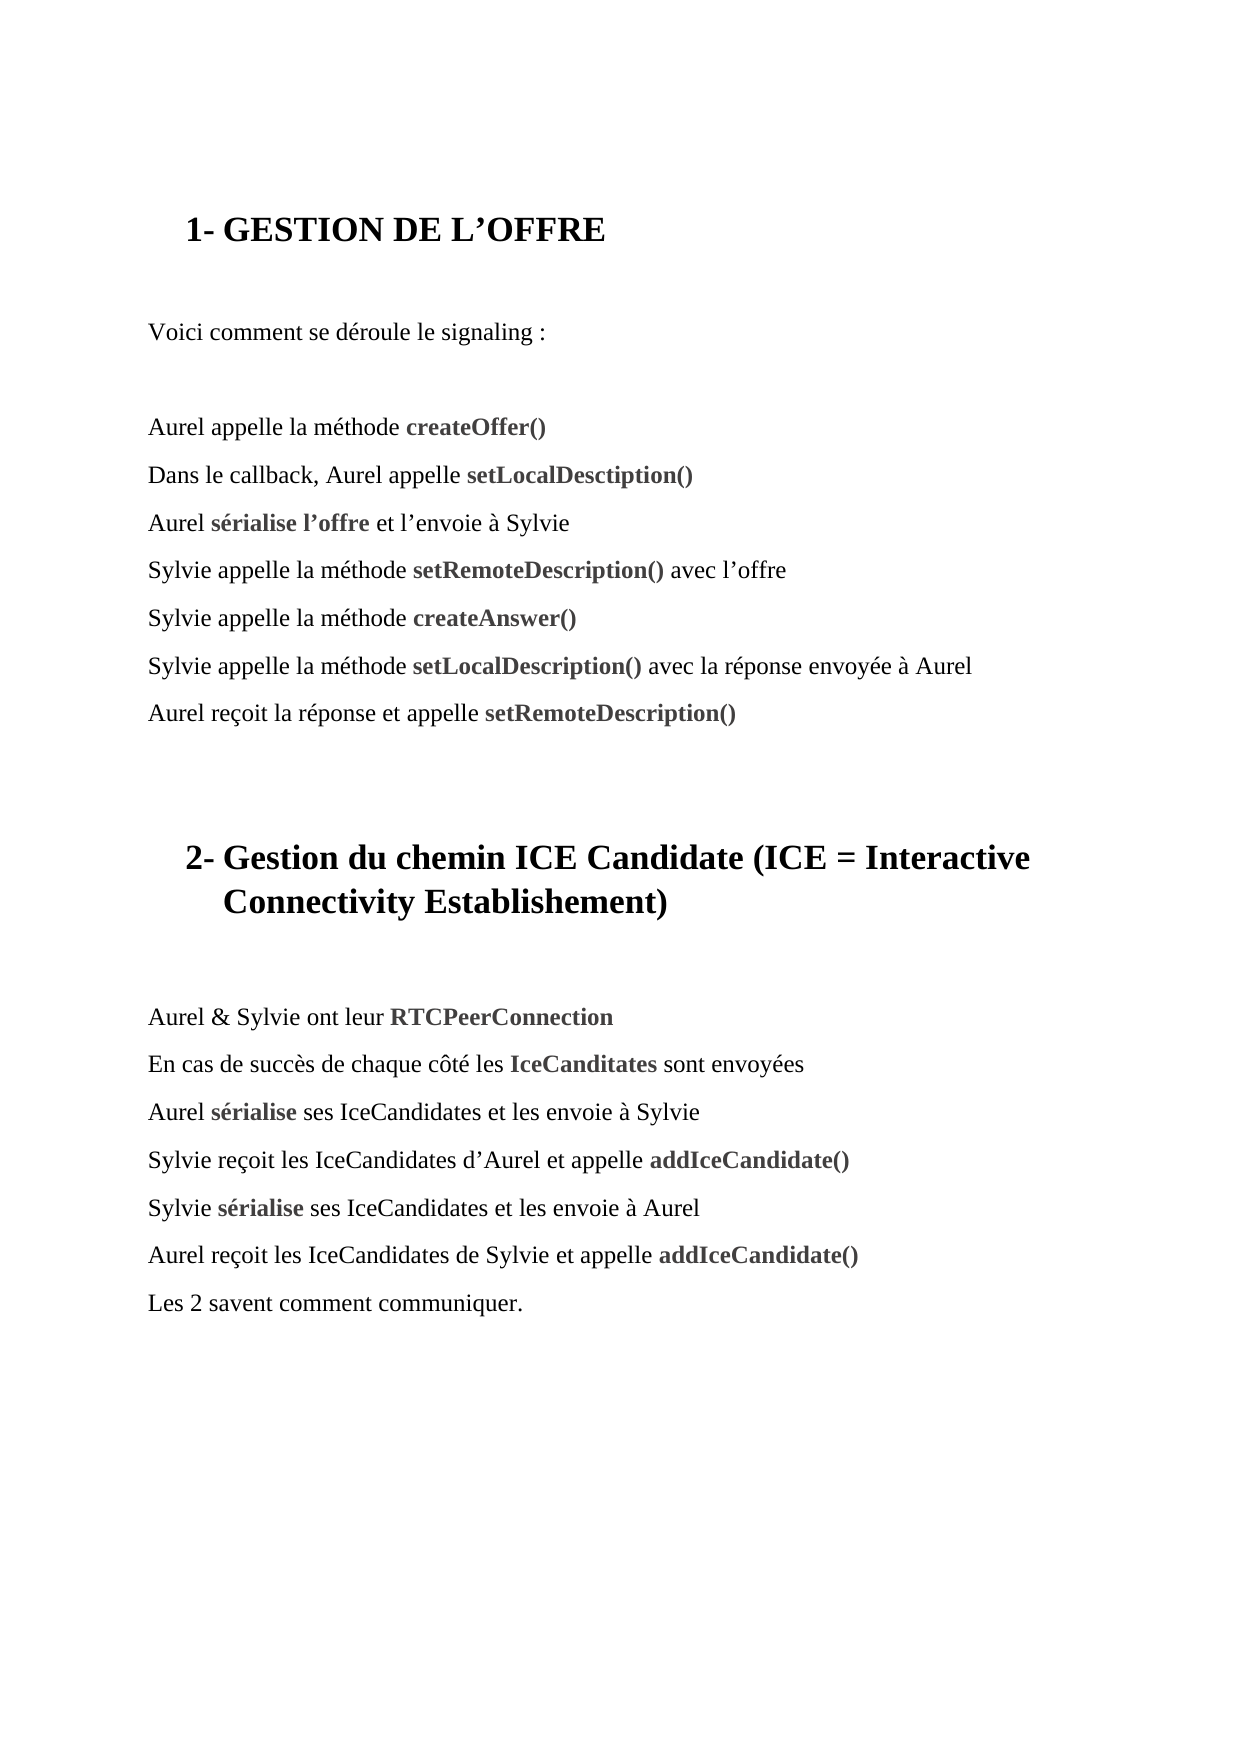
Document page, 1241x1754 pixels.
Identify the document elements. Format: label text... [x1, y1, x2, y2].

text Sylvie appelle la méthode createAnswer() [148, 603, 1093, 632]
text Voici comment se déroule le signaling : [148, 317, 1093, 346]
text Sylvie sérialise ses IceCandidates et les envoie à Aurel [148, 1193, 1093, 1221]
text Aurel sérialise l’offre et l’envoie à Sylvie [148, 508, 1093, 536]
text Sylvie reçoit les IceCandidates d’Aurel et appelle addIceCandidate() [148, 1145, 1093, 1174]
text Aurel reçoit la réponse et appelle setRemoteDescription() [148, 698, 1093, 727]
text Sylvie appelle la méthode setLocalDescription() avec la réponse envoyée à Aurel [148, 651, 1093, 679]
list Gestion du chemin ICE Candidate (ICE = Interactive Connectivity Establishement) [185, 836, 1093, 921]
text Aurel reçoit les IceCandidates de Sylvie et appelle addIceCandidate() [148, 1240, 1093, 1269]
text Aurel appelle la méthode createOffer() [148, 412, 1093, 441]
text Les 2 savent comment communiquer. [148, 1288, 1093, 1317]
text Aurel sérialise ses IceCandidates et les envoie à Sylvie [148, 1097, 1093, 1126]
text En cas de succès de chaque côté les IceCanditates sont envoyées [148, 1049, 1093, 1078]
list GESTION DE L’OFFRE [185, 208, 1093, 249]
text Sylvie appelle la méthode setRemoteDescription() avec l’offre [148, 555, 1093, 584]
text Dans le callback, Aurel appelle setLocalDesctiption() [148, 460, 1093, 489]
text Aurel & Sylvie ont leur RTCPeerConnection [148, 1002, 1093, 1031]
